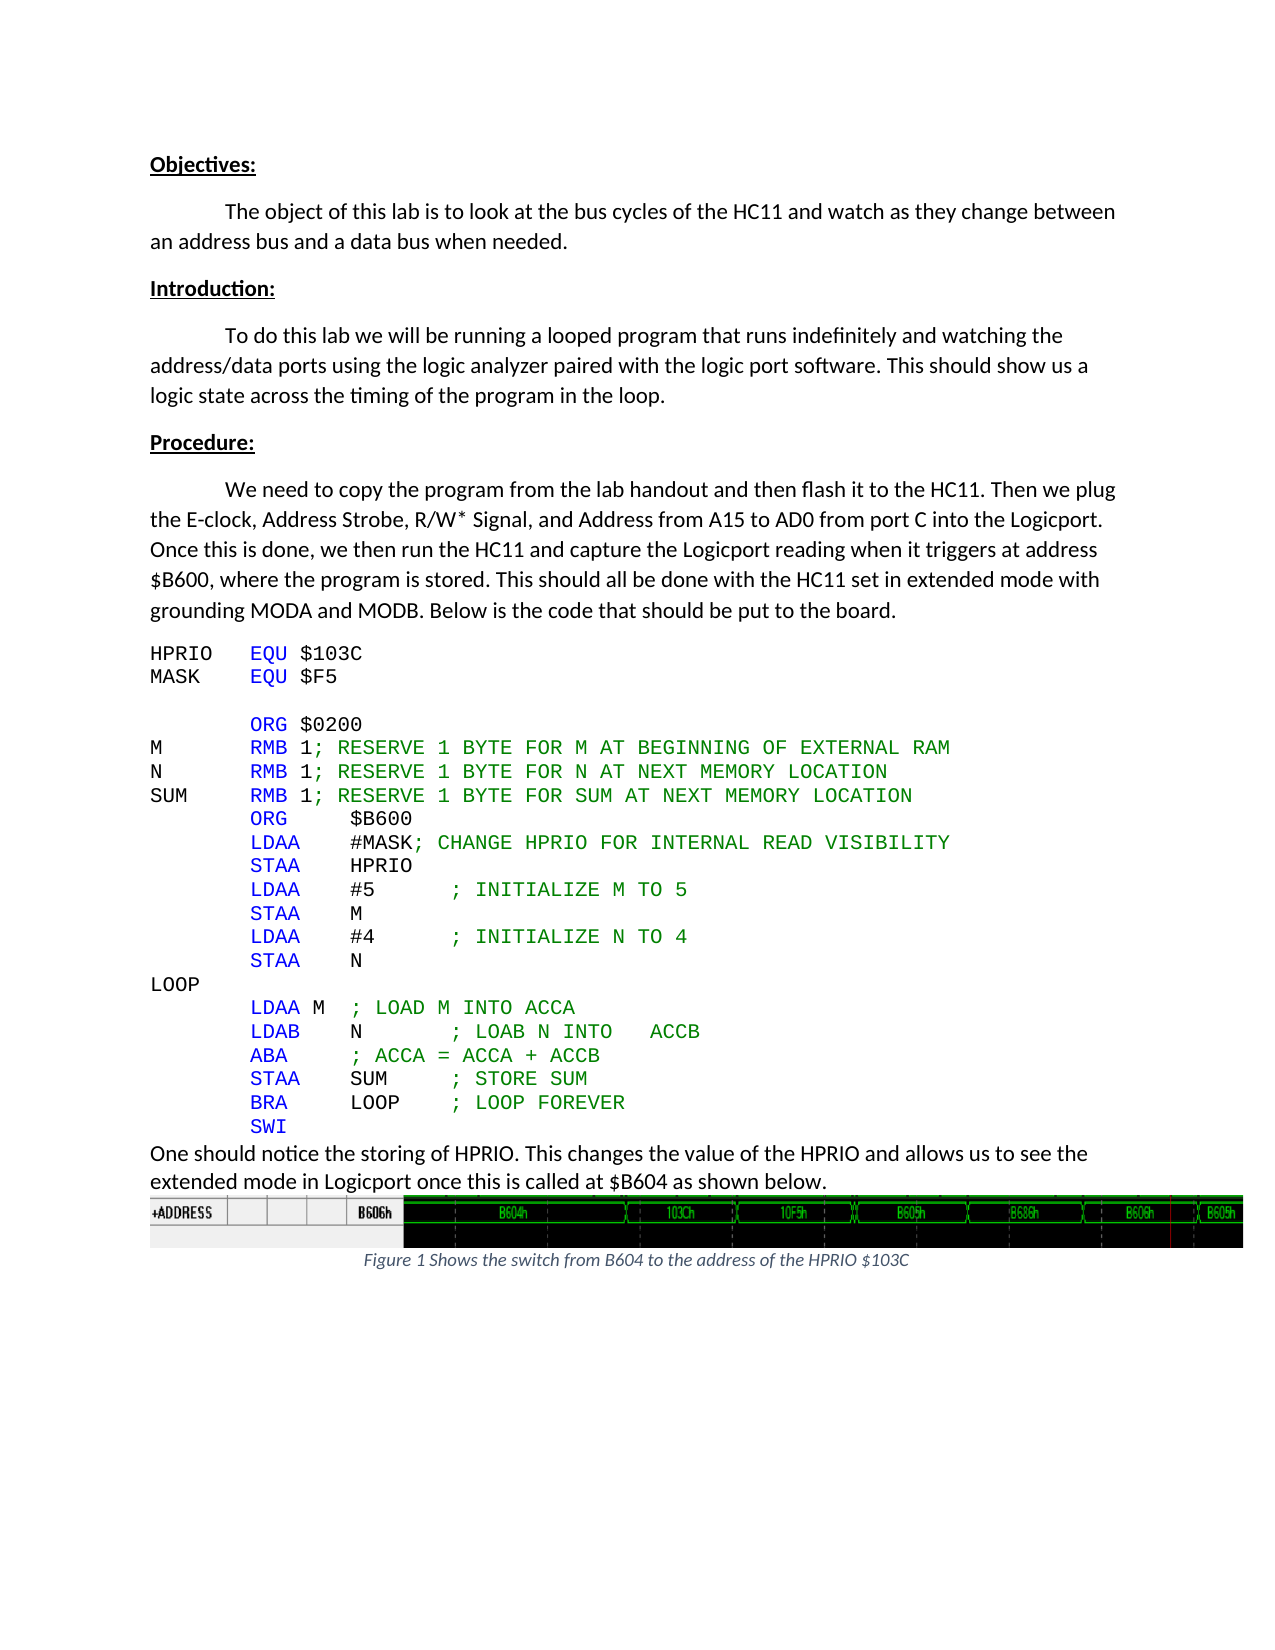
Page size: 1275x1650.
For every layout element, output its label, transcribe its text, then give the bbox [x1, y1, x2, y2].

text STAA HPRIO [150, 856, 1125, 879]
picture [150, 1195, 1244, 1248]
text SWI [150, 1116, 1125, 1139]
text LDAA #4 ; INITIALIZE N TO 4 [150, 926, 1125, 950]
text Introduction: [150, 274, 1125, 302]
text BRA LOOP ; LOOP FOREVER [150, 1092, 1125, 1116]
text LOOP [150, 974, 1125, 997]
text Objectives: [150, 150, 1125, 178]
text HPRIO EQU $103C [150, 643, 1125, 666]
text ORG $0200 [150, 714, 1125, 737]
text LDAA #MASK; CHANGE HPRIO FOR INTERNAL READ VISIBILITY [150, 832, 1125, 856]
text LDAA M ; LOAD M INTO ACCA [150, 997, 1125, 1021]
text ORG $B600 [150, 808, 1125, 832]
text Procedure: [150, 428, 1125, 456]
text One should notice the storing of HPRIO. This changes the value of the HPRIO and allows us to see the extended mode in Logicport once this is called at $B604 as shown below. [150, 1139, 1125, 1195]
text STAA SUM ; STORE SUM [150, 1068, 1125, 1092]
text LDAA #5 ; INITIALIZE M TO 5 [150, 879, 1125, 903]
text MASK EQU $F5 [150, 666, 1125, 690]
text ABA ; ACCA = ACCA + ACCB [150, 1045, 1125, 1068]
text M RMB 1; RESERVE 1 BYTE FOR M AT BEGINNING OF EXTERNAL RAM [150, 737, 1125, 761]
text STAA M [150, 903, 1125, 926]
text We need to copy the program from the lab handout and then flash it to the HC11. Then we plug the E-clock, Address Strobe, R/W* Signal, and Address from A15 to AD0 from port C into the Logicport. Once this is done, we then run the HC11 and capture the Logicport reading when it triggers at address $B600, where the program is stored. This should all be done with the HC11 set in extended mode with grounding MODA and MODB. Below is the code that should be put to the board. [150, 475, 1125, 624]
text The object of this lab is to look at the bus cycles of the HC11 and watch as they change between an address bus and a data bus when needed. [150, 197, 1125, 255]
text STAA N [150, 950, 1125, 974]
text LDAB N ; LOAB N INTO ACCB [150, 1021, 1125, 1045]
text To do this lab we will be running a looped program that runs indefinitely and watching the address/data ports using the logic analyzer paired with the logic port software. This should show us a logic state across the timing of the program in the loop. [150, 321, 1125, 409]
text N RMB 1; RESERVE 1 BYTE FOR N AT NEXT MEMORY LOCATION [150, 761, 1125, 784]
text SUM RMB 1; RESERVE 1 BYTE FOR SUM AT NEXT MEMORY LOCATION [150, 784, 1125, 808]
